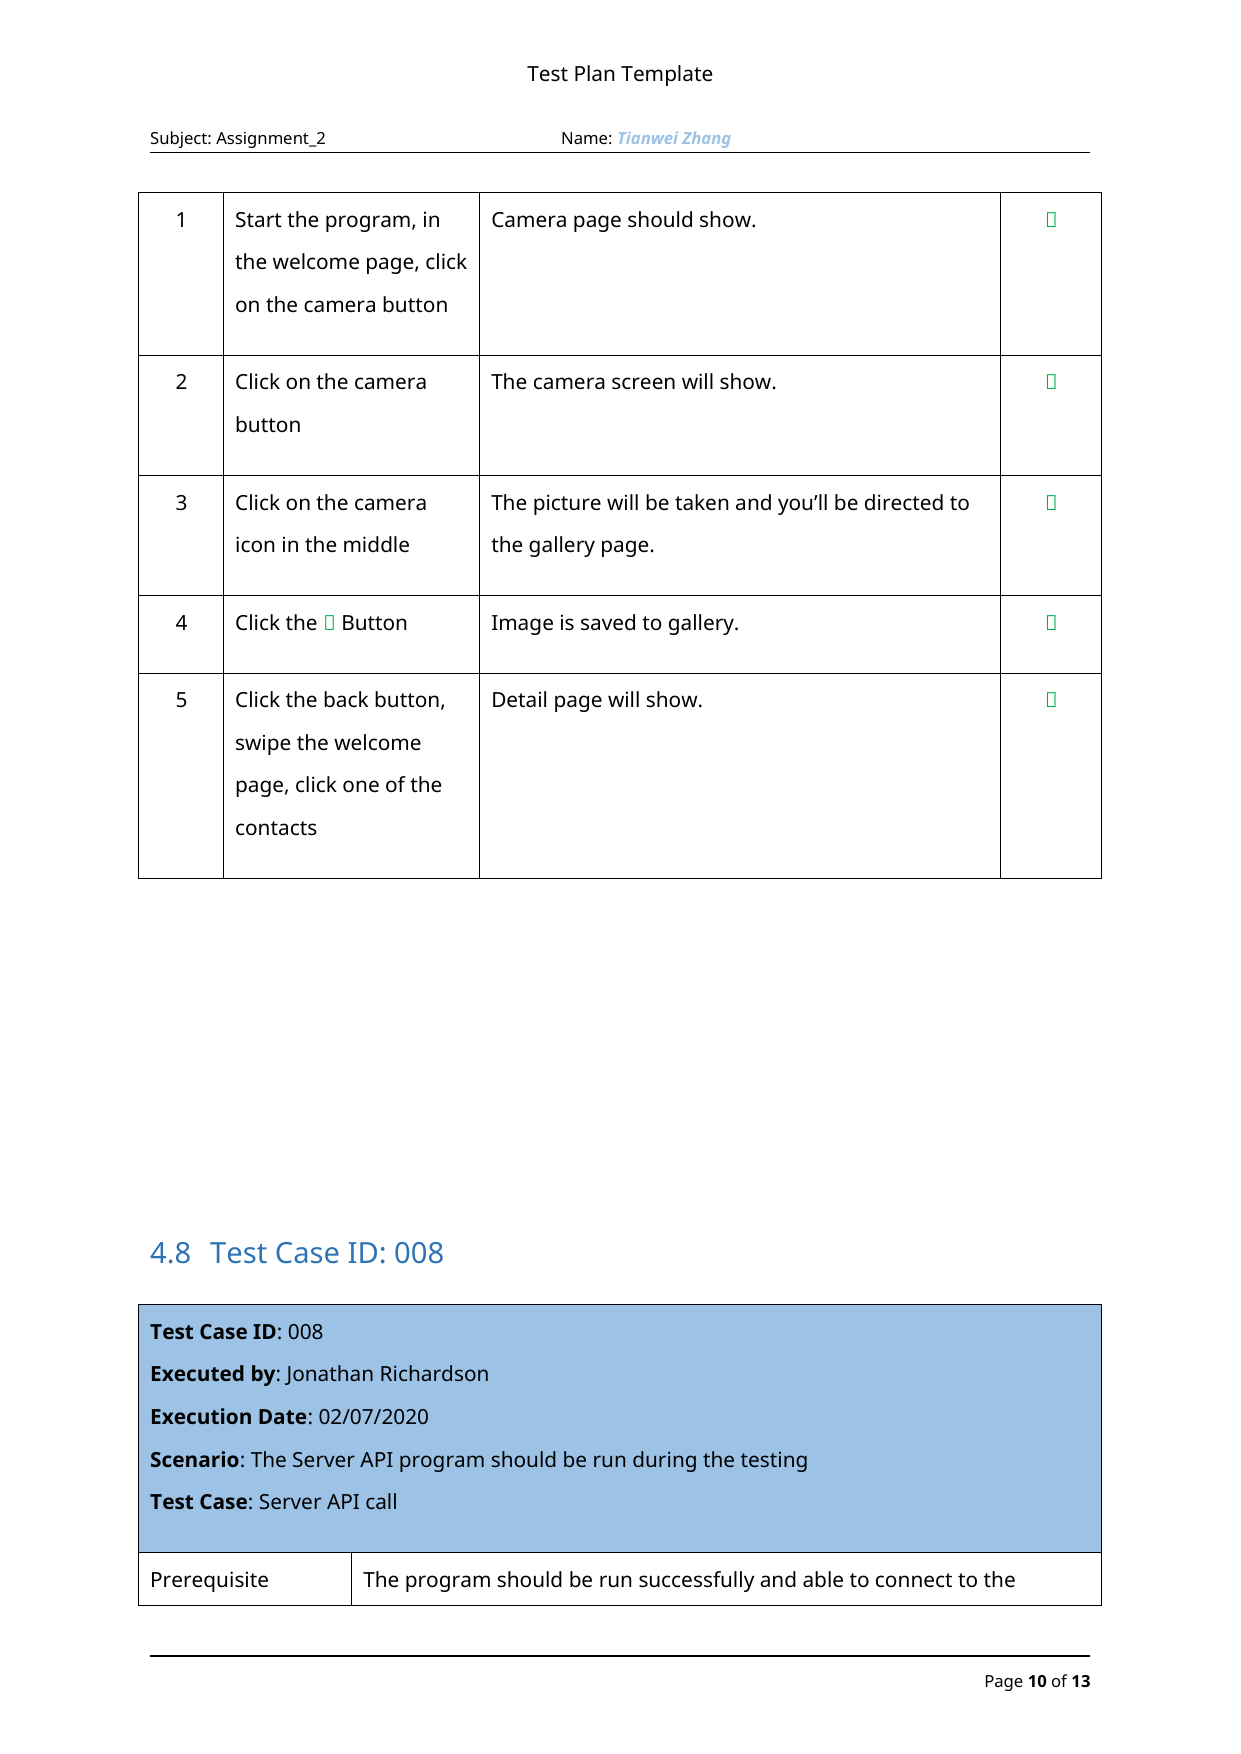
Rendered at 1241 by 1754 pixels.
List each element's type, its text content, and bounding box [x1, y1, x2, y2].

table_cell The camera screen will show. [480, 356, 1000, 475]
table_cell Click the back button, swipe the welcome page, click one of the contacts [224, 674, 479, 878]
table_cell  [1001, 356, 1101, 475]
table_cell 3 [139, 476, 223, 595]
table_cell Click on the camera button [224, 356, 479, 475]
table_header Test Case ID: 008 Executed by: Jonathan Richardson Execution Date: 02/07/2020 Scenario: The Server API program should be run during the testing Test Case: Server API call [139, 1305, 1101, 1552]
table_cell  [1001, 476, 1101, 595]
table_cell Start the program, in the welcome page, click on the camera button [224, 193, 479, 355]
table_cell The picture will be taken and you’ll be directed to the gallery page. [480, 476, 1000, 595]
table_cell  [1001, 674, 1101, 878]
table_cell  [1001, 596, 1101, 672]
table_cell Image is saved to gallery. [480, 596, 1000, 672]
subtitle Test Case ID: 008 [150, 1232, 1090, 1272]
table_cell Detail page will show. [480, 674, 1000, 878]
table_cell 2 [139, 356, 223, 475]
table_cell 5 [139, 674, 223, 878]
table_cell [352, 1553, 1101, 1605]
table_cell Prerequisite [139, 1553, 351, 1605]
table_cell 1 [139, 193, 223, 355]
table_cell  [1001, 193, 1101, 355]
table_cell 4 [139, 596, 223, 672]
table_cell Camera page should show. [480, 193, 1000, 355]
table_cell Click the  Button [224, 596, 479, 672]
table_cell Click on the camera icon in the middle [224, 476, 479, 595]
